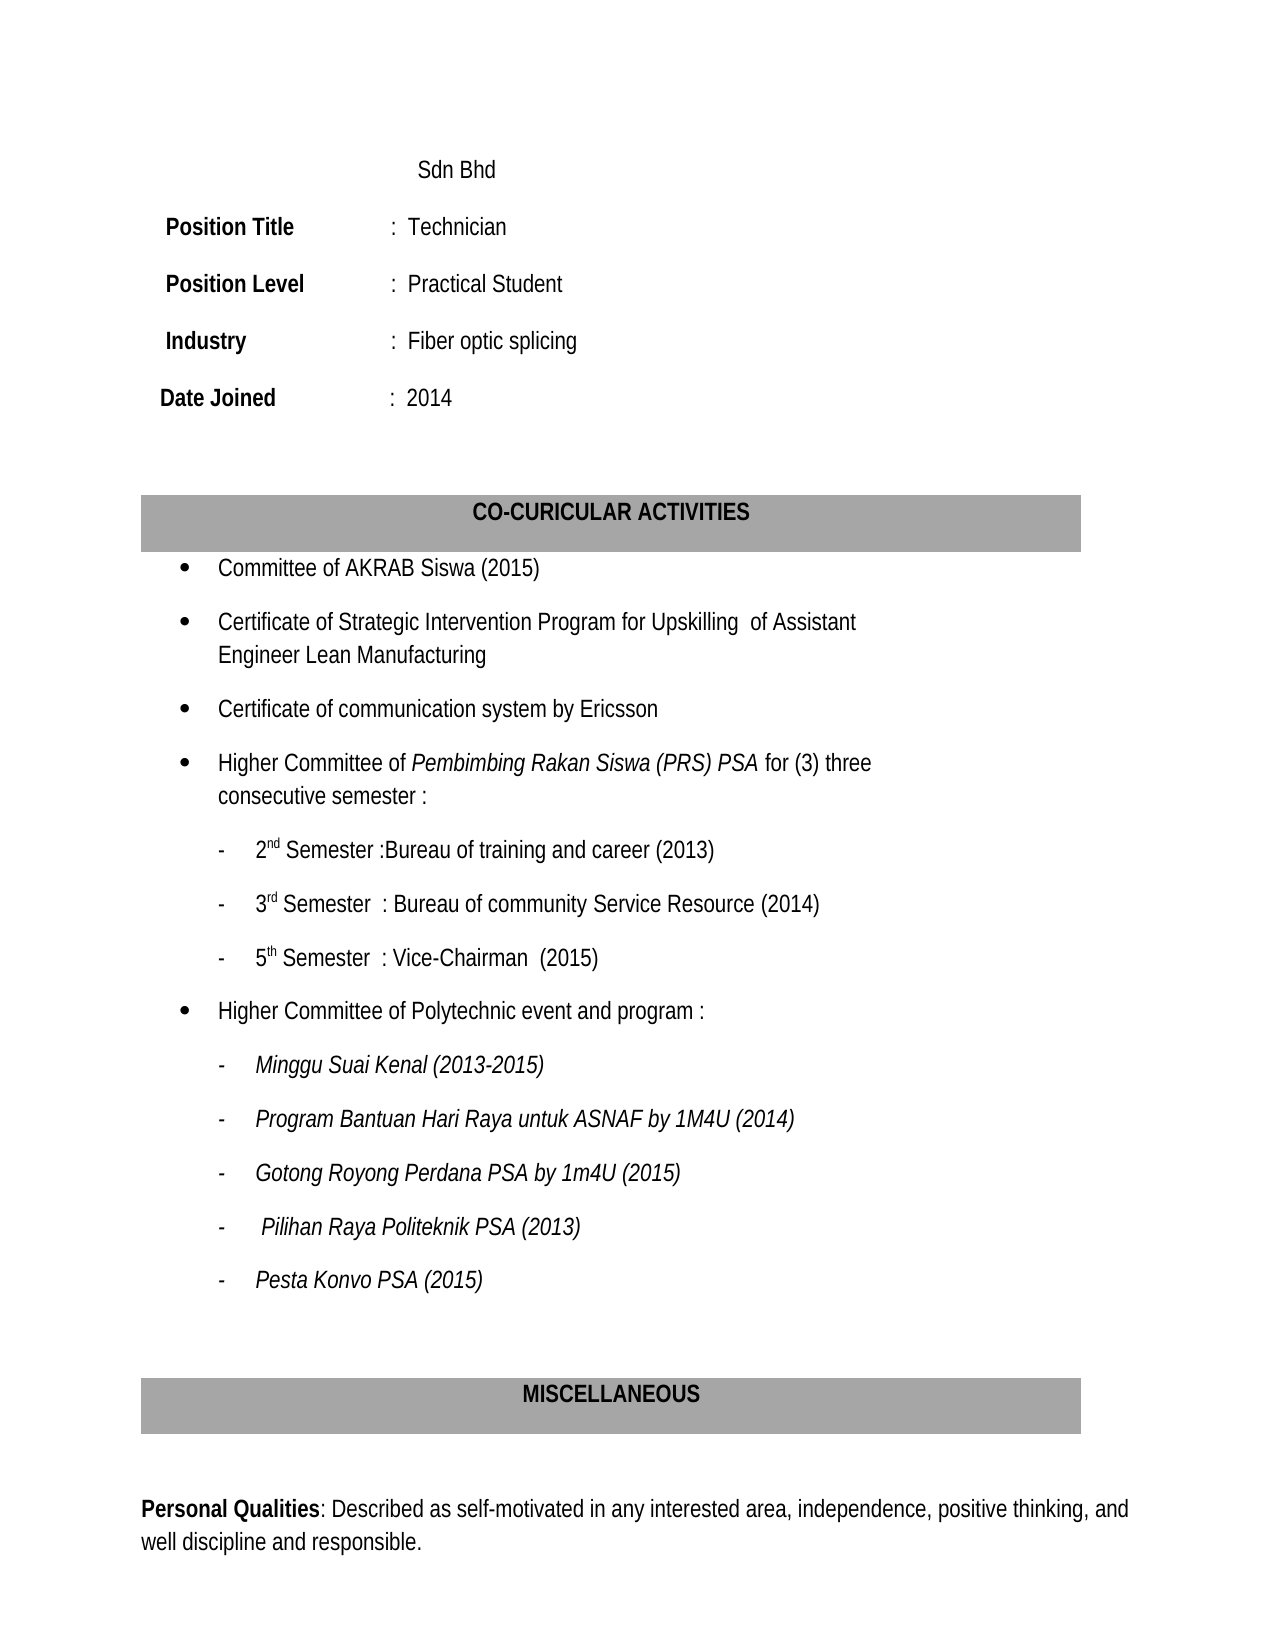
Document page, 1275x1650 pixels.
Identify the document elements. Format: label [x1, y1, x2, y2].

table_cell [138, 1438, 1137, 1559]
table_cell [138, 150, 1137, 1438]
